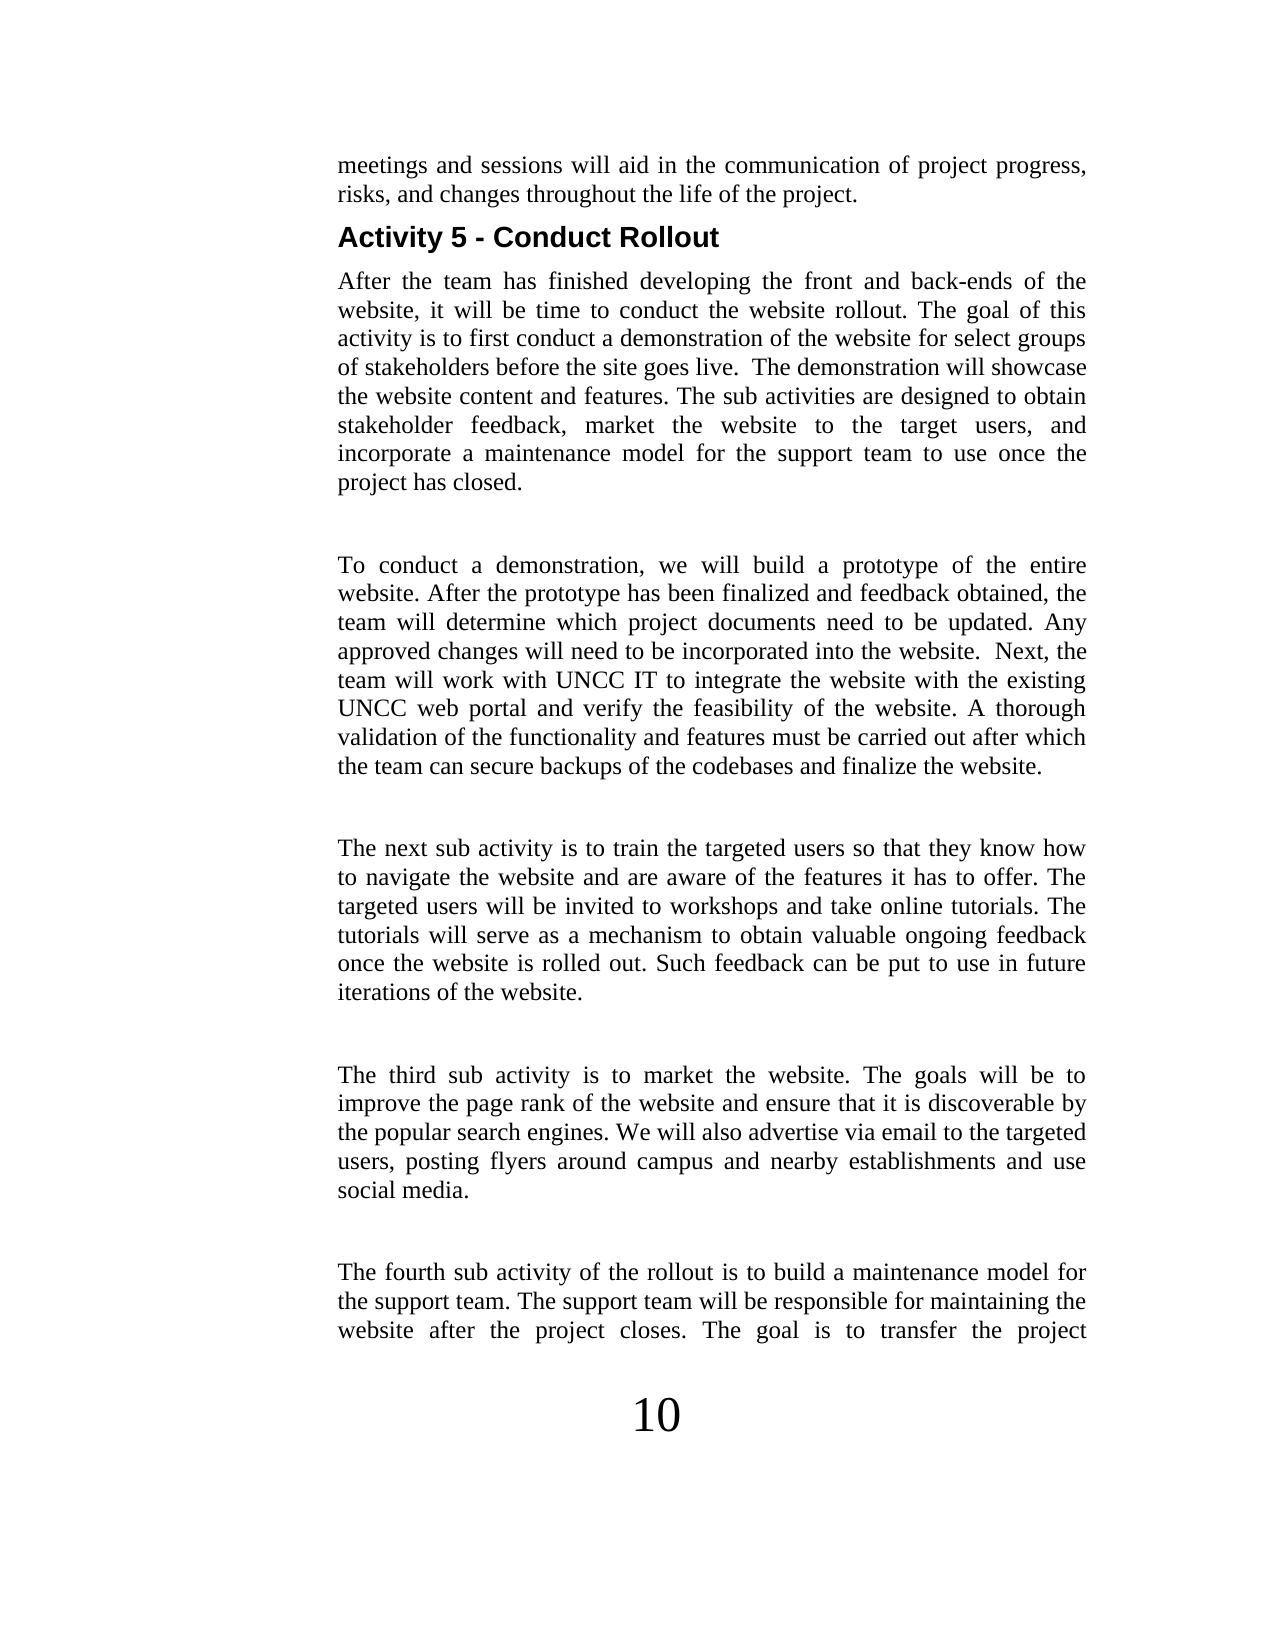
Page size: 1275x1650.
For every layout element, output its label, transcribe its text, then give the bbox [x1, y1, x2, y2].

text The next sub activity is to train the targeted users so that they know how to navigate the website and are aware of the features it has to offer. The targeted users will be invited to workshops and take online tutorials. The tutorials will serve as a mechanism to obtain valuable ongoing feedback once the website is rolled out. Such feedback can be put to use in future iterations of the website. [337, 833, 1087, 1006]
text To conduct a demonstration, we will build a prototype of the entire website. After the prototype has been finalized and feedback obtained, the team will determine which project documents need to be updated. Any approved changes will need to be incorporated into the website. Next, the team will work with UNCC IT to integrate the website with the existing UNCC web portal and verify the feasibility of the website. A thorough validation of the functionality and features must be carried out after which the team can secure backups of the codebases and finalize the website. [337, 550, 1087, 780]
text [337, 150, 1087, 207]
text The third sub activity is to market the website. The goals will be to improve the page rank of the website and ensure that it is discoverable by the popular search engines. We will also advertise via email to the targeted users, posting flyers around campus and nearby establishments and use social media. [337, 1060, 1087, 1203]
text Activity 5 - Conduct Rollout [337, 220, 1087, 253]
text After the team has finished developing the front and back-ends of the website, it will be time to conduct the website rollout. The goal of this activity is to first conduct a demonstration of the website for select groups of stakeholders before the site goes live. The demonstration will showcase the website content and features. The sub activities are designed to obtain stakeholder feedback, market the website to the target users, and incorporate a maintenance model for the support team to use once the project has closed. [337, 266, 1087, 496]
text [337, 1257, 1087, 1343]
